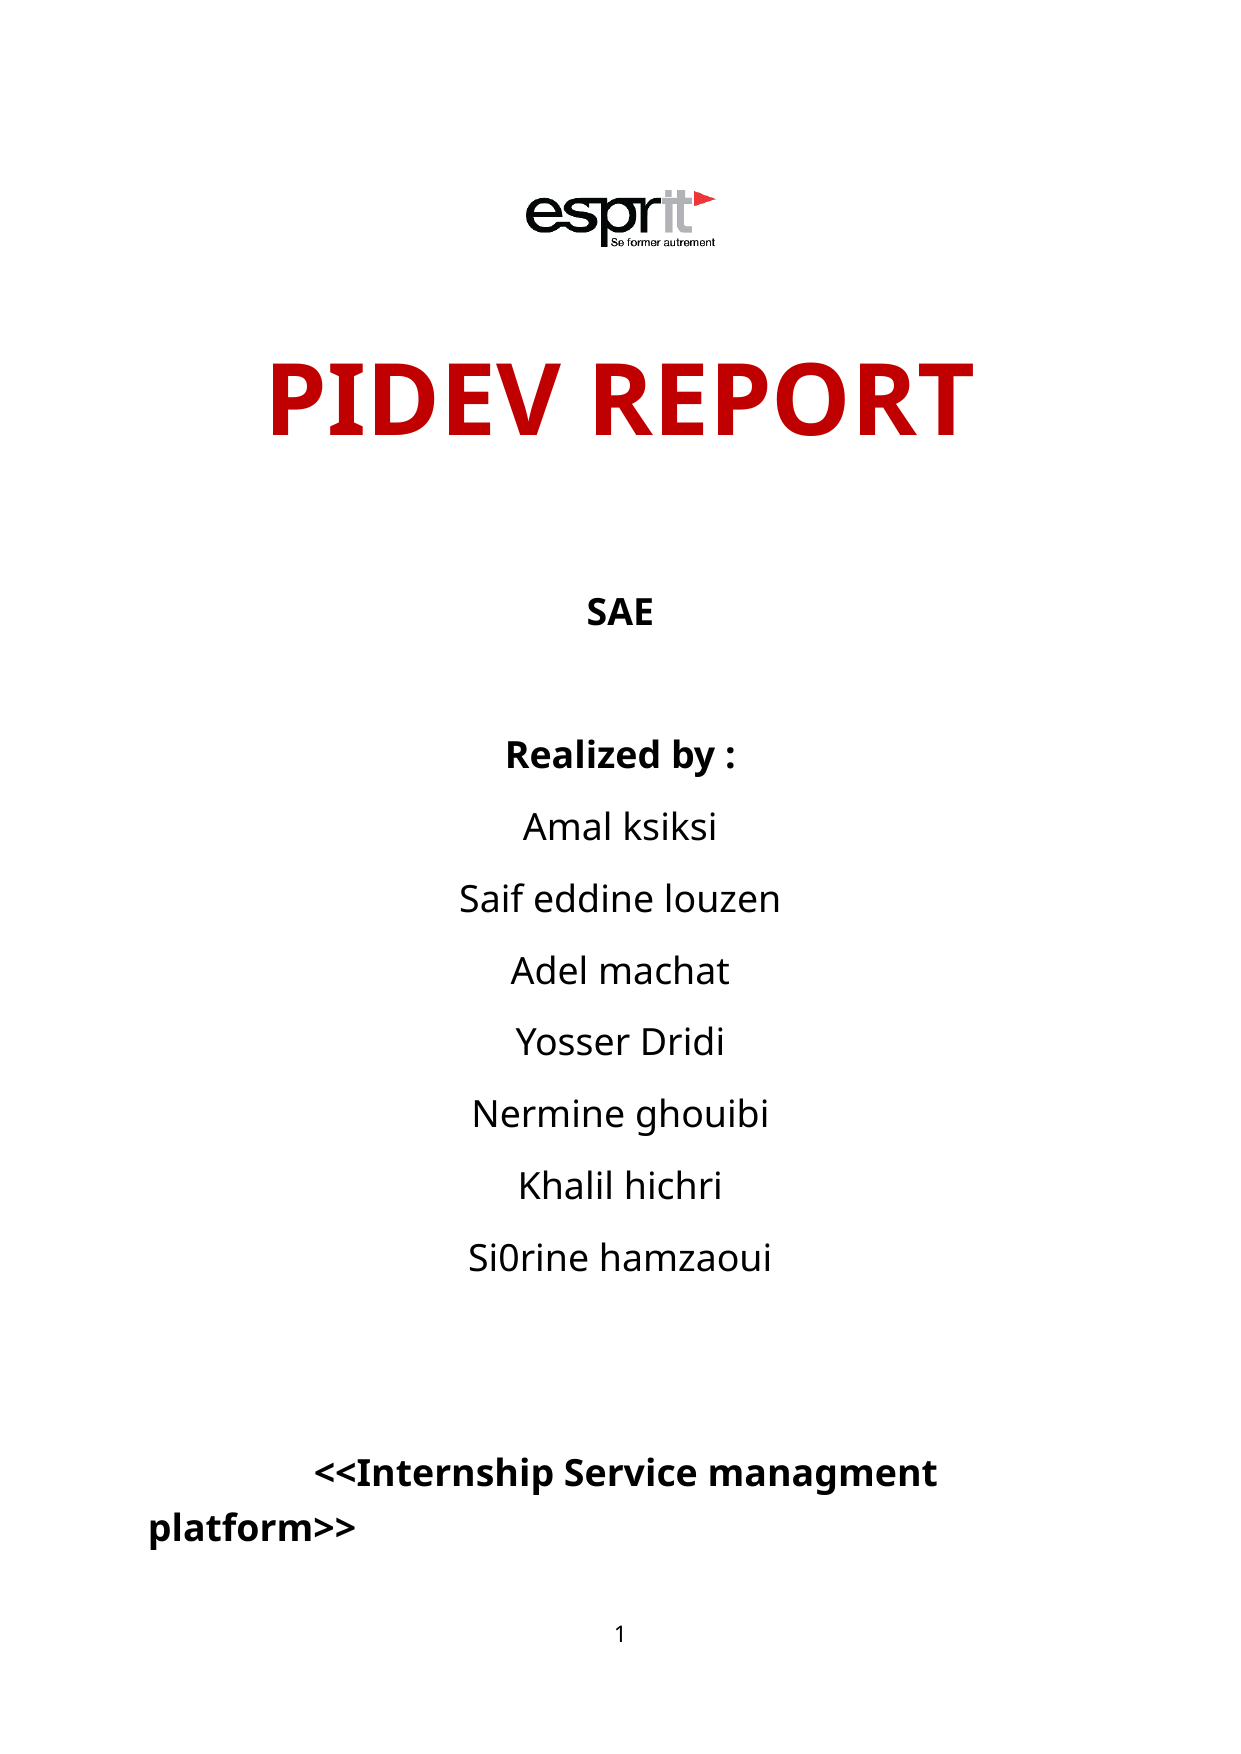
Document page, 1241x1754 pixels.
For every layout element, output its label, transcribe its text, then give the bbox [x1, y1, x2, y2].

text Khalil hichri [148, 1159, 1093, 1210]
subtitle PIDEV REPORT [148, 329, 1093, 465]
picture [520, 147, 720, 289]
text Si0rine hamzaoui [148, 1231, 1093, 1282]
text Adel machat [148, 944, 1093, 995]
text Nermine ghouibi [148, 1087, 1093, 1138]
text Saif eddine louzen [148, 872, 1093, 923]
text SAE [148, 585, 1093, 636]
text Realized by : [148, 729, 1093, 780]
text <<Internship Service managment platform>> [148, 1446, 1093, 1552]
text Yosser Dridi [148, 1016, 1093, 1067]
text Amal ksiksi [148, 800, 1093, 851]
